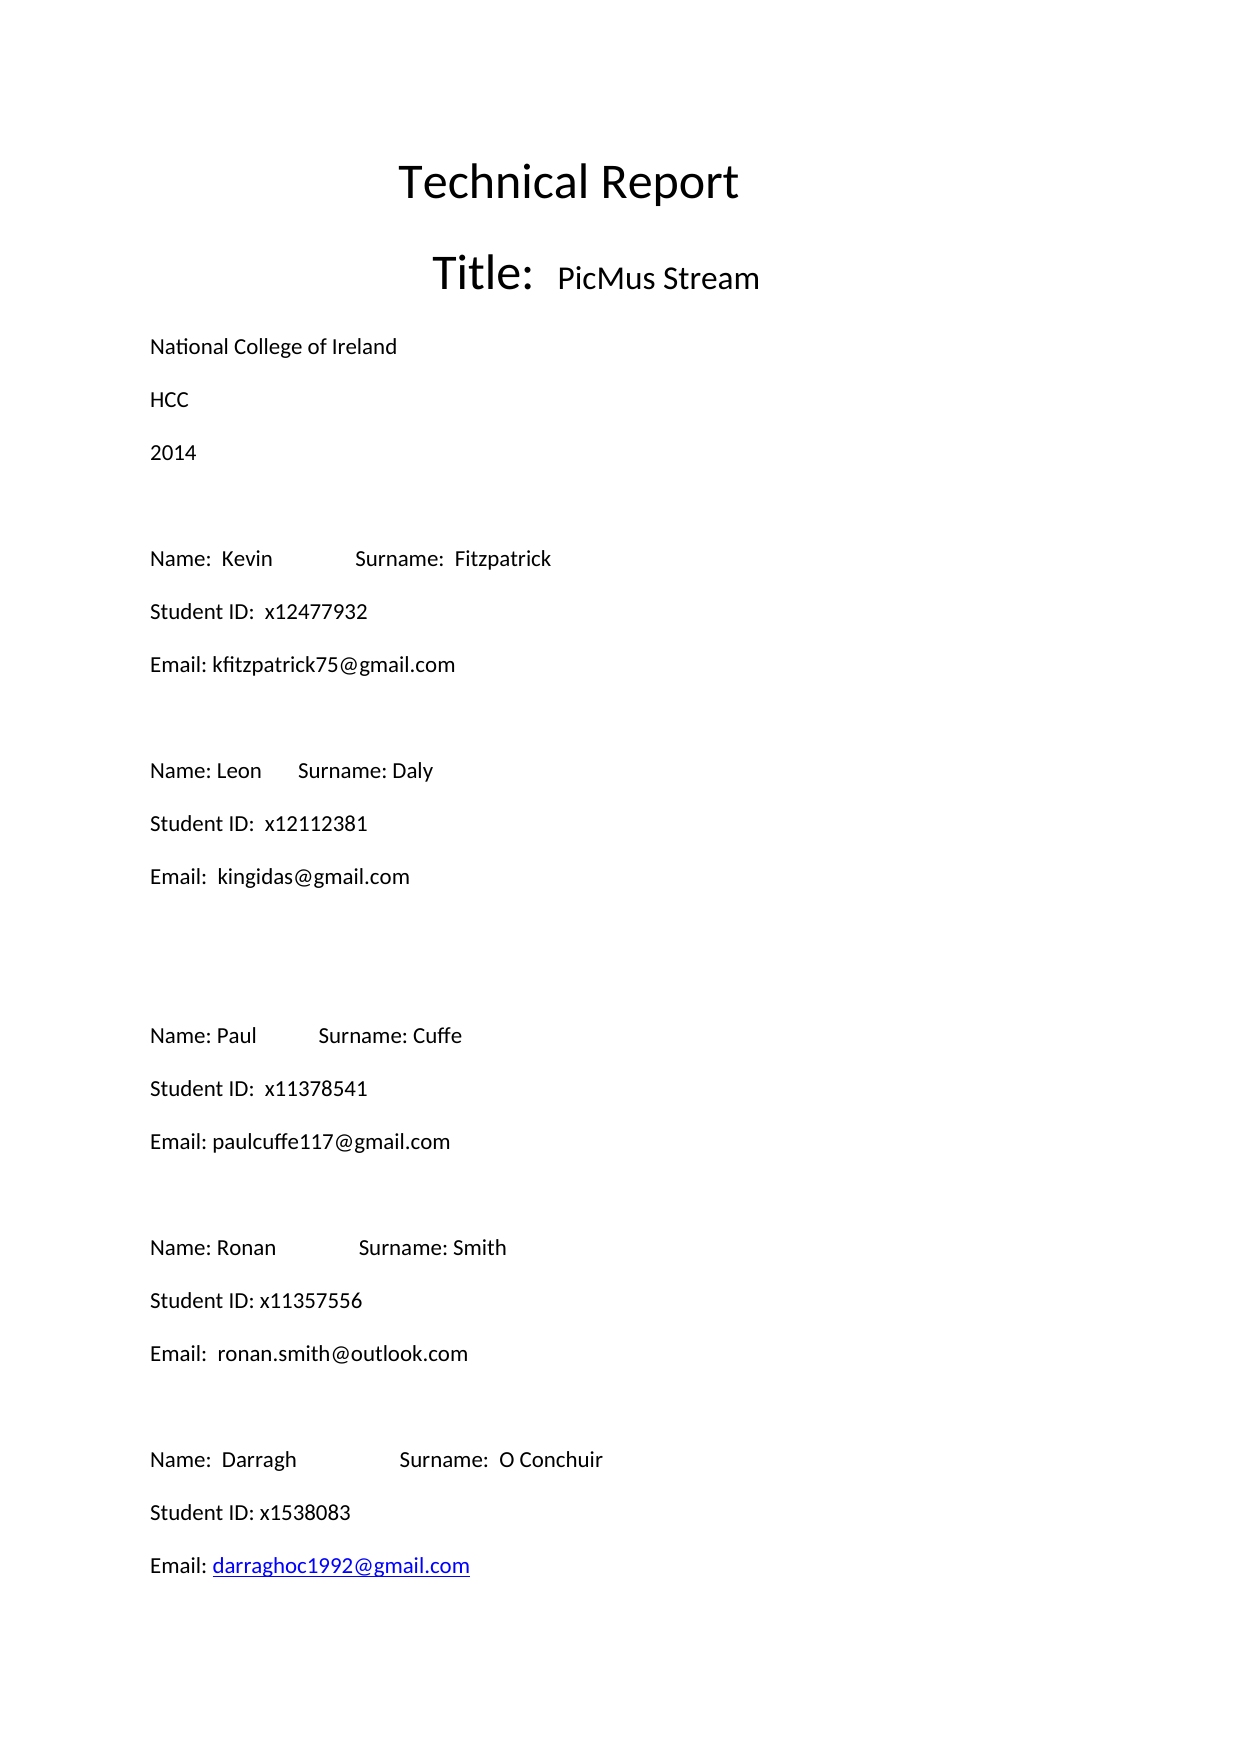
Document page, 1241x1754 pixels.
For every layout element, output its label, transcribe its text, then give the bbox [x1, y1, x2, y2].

text Name: Kevin Surname: Fitzpatrick [150, 544, 1090, 572]
text 2014 [150, 438, 1090, 466]
text Name: Darragh Surname: O Conchuir [150, 1445, 1090, 1473]
text Technical Report [150, 150, 1090, 211]
text Title: PicMus Stream [150, 241, 1090, 302]
text Student ID: x1538083 [150, 1498, 1090, 1526]
text Email: darraghoc1992@gmail.com [150, 1551, 1090, 1579]
text Name: Leon Surname: Daly [150, 756, 1090, 784]
text Name: Paul Surname: Cuffe [150, 1021, 1090, 1049]
text HCC [150, 385, 1090, 413]
text Email: ronan.smith@outlook.com [150, 1339, 1090, 1367]
text Student ID: x12112381 [150, 809, 1090, 837]
text Student ID: x11378541 [150, 1074, 1090, 1102]
text Student ID: x11357556 [150, 1286, 1090, 1314]
text Email: kingidas@gmail.com [150, 862, 1090, 890]
text Email: paulcuffe117@gmail.com [150, 1127, 1090, 1155]
text National College of Ireland [150, 332, 1090, 360]
text Name: Ronan Surname: Smith [150, 1233, 1090, 1261]
text Student ID: x12477932 [150, 597, 1090, 625]
text Email: kfitzpatrick75@gmail.com [150, 650, 1090, 678]
